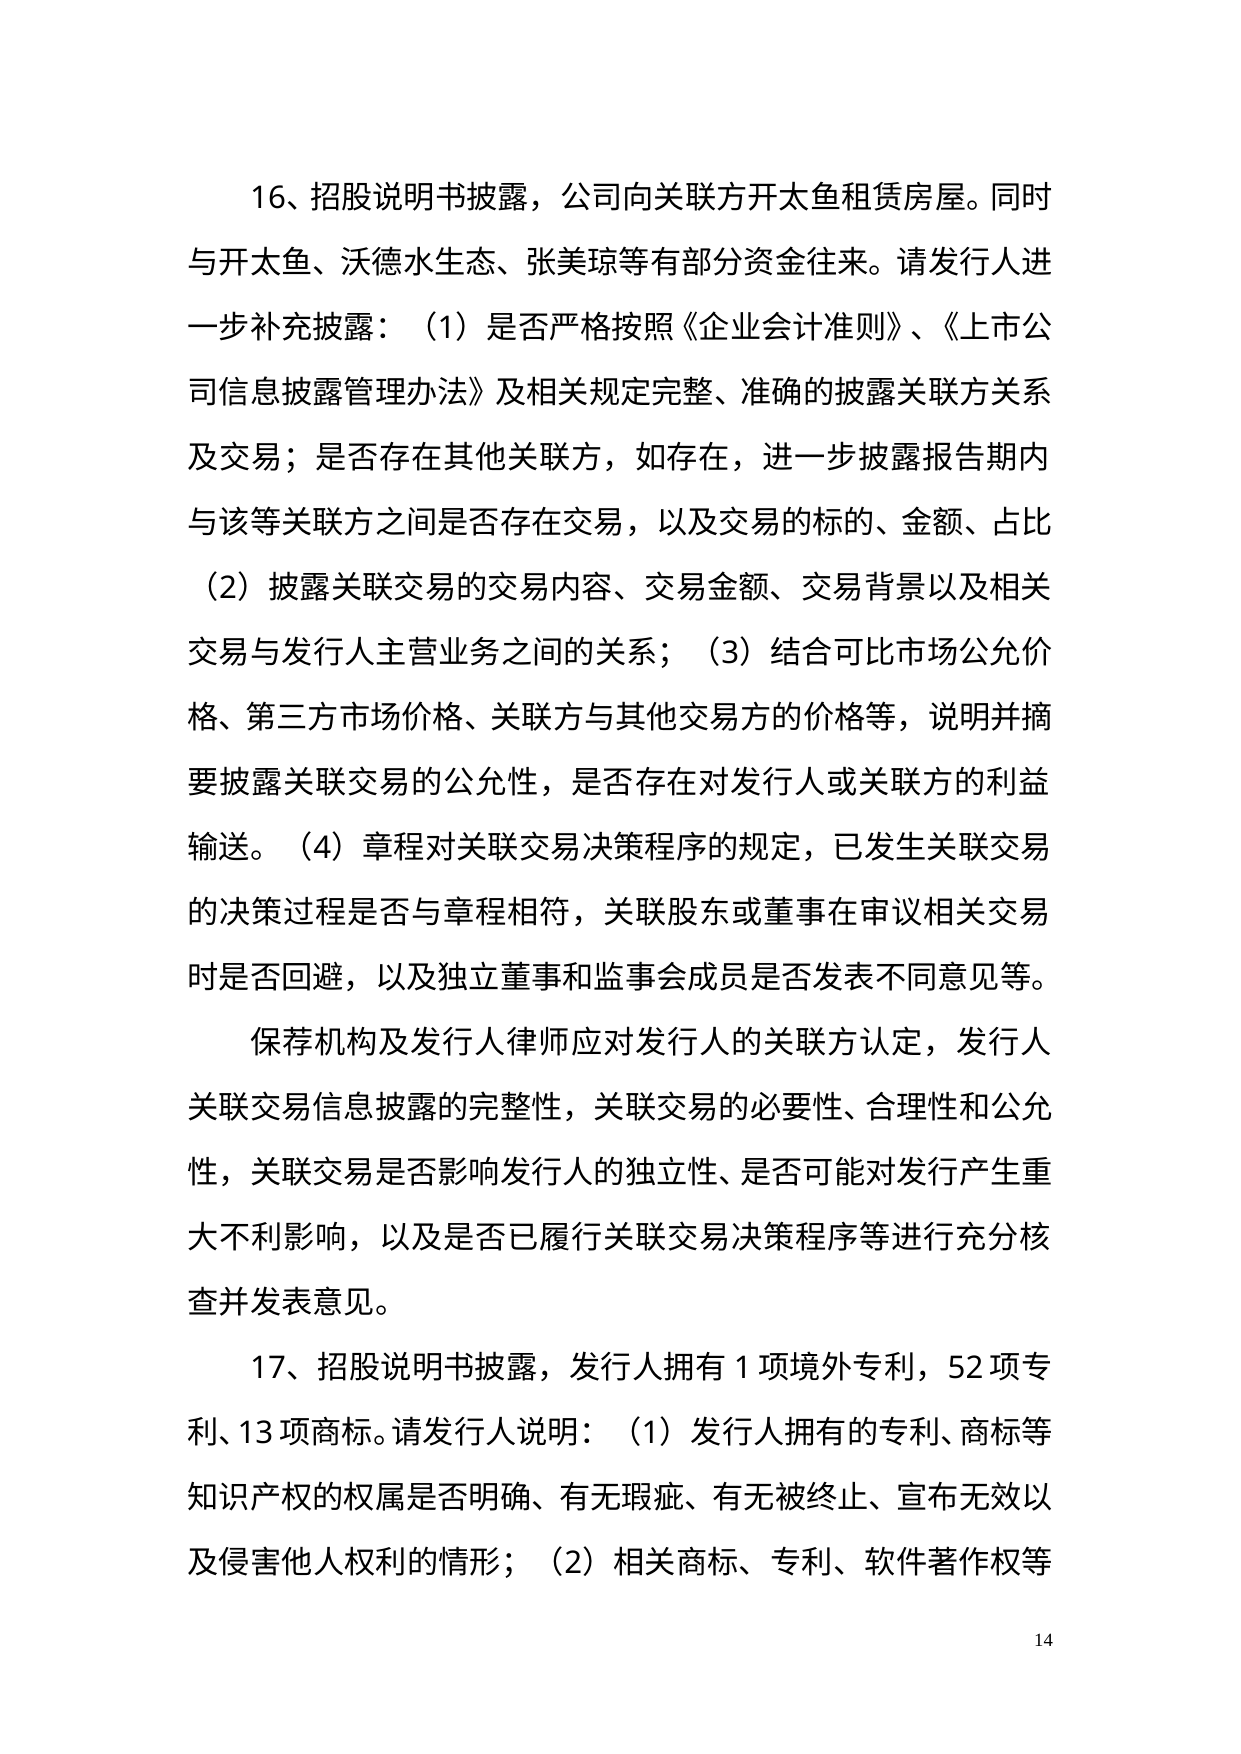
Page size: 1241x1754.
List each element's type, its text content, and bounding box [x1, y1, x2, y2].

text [187, 1397, 1053, 1592]
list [187, 162, 1053, 487]
text 16、招股说明书披露，公司向关联方开太鱼租赁房屋。同时，与开太鱼、沃德水生态、张美琼等有部分资金往来。请发行人进一步补充披露：（1）是否严格按照《企业会计准则》、《上市公司信息披露管理办法》及相关规定完整、准确的披露关联方关系及交易；是否存在其他关联方，如存在，进一步披露报告期内与该等关联方之间是否存在交易，以及交易的标的、金额、占比；（2）披露关联交易的交易内容、交易金额、交易背景以及相关交易与发行人主营业务之间的关系；（3）结合可比市场公允价格、第三方市场价格、关联方与其他交易方的价格等，说明并摘要披露关联交易的公允性，是否存在对发行人或关联方的利益输送。（4）章程对关联交易决策程序的规定，已发生关联交易的决策过程是否与章程相符，关联股东或董事在审议相关交易时是否回避，以及独立董事和监事会成员是否发表不同意见等。 [187, 487, 1053, 1397]
